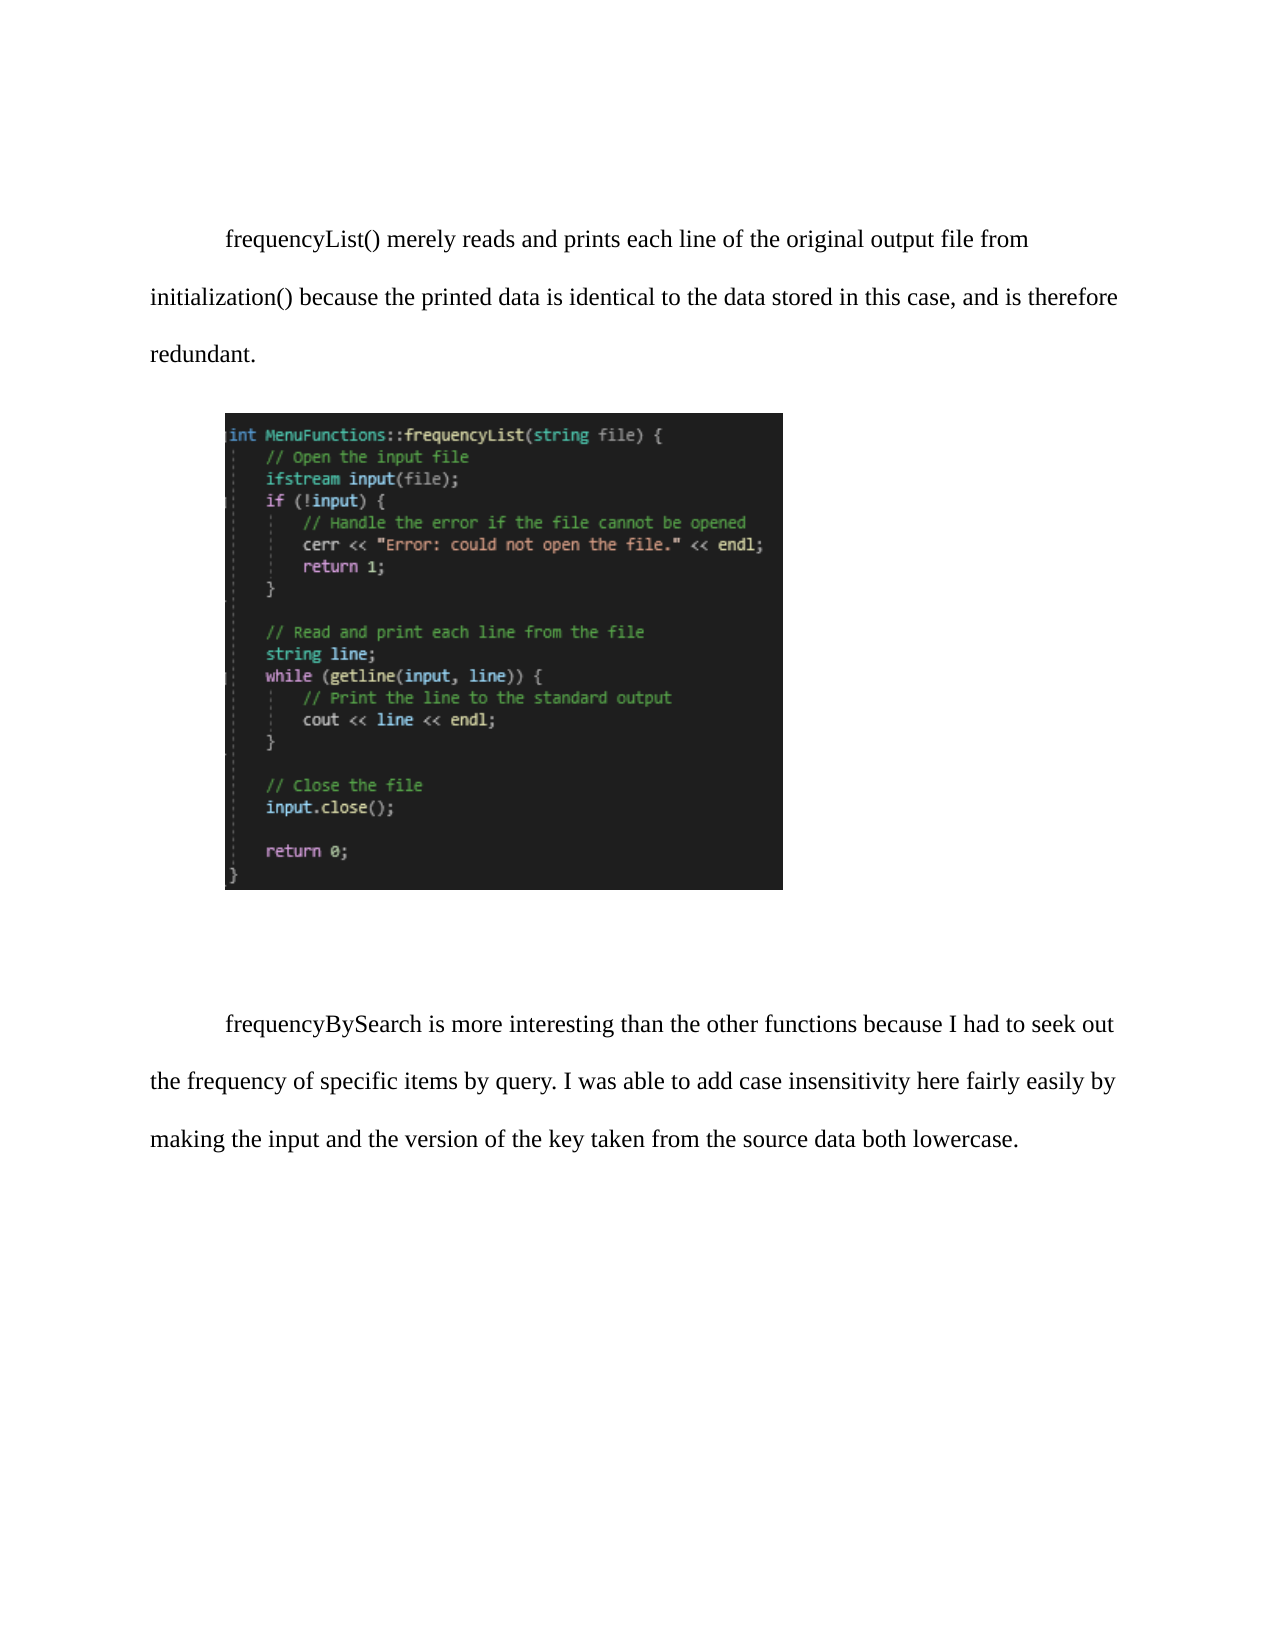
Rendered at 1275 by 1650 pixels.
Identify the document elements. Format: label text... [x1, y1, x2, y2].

text frequencyBySearch is more interesting than the other functions because I had to seek out the frequency of specific items by query. I was able to add case insensitivity here fairly easily by making the input and the version of the key taken from the source data both lowercase. [150, 1009, 1125, 1153]
picture [225, 413, 783, 890]
text frequencyList() merely reads and prints each line of the original output file from initialization() because the printed data is identical to the data stored in this case, and is therefore redundant. [150, 224, 1125, 368]
